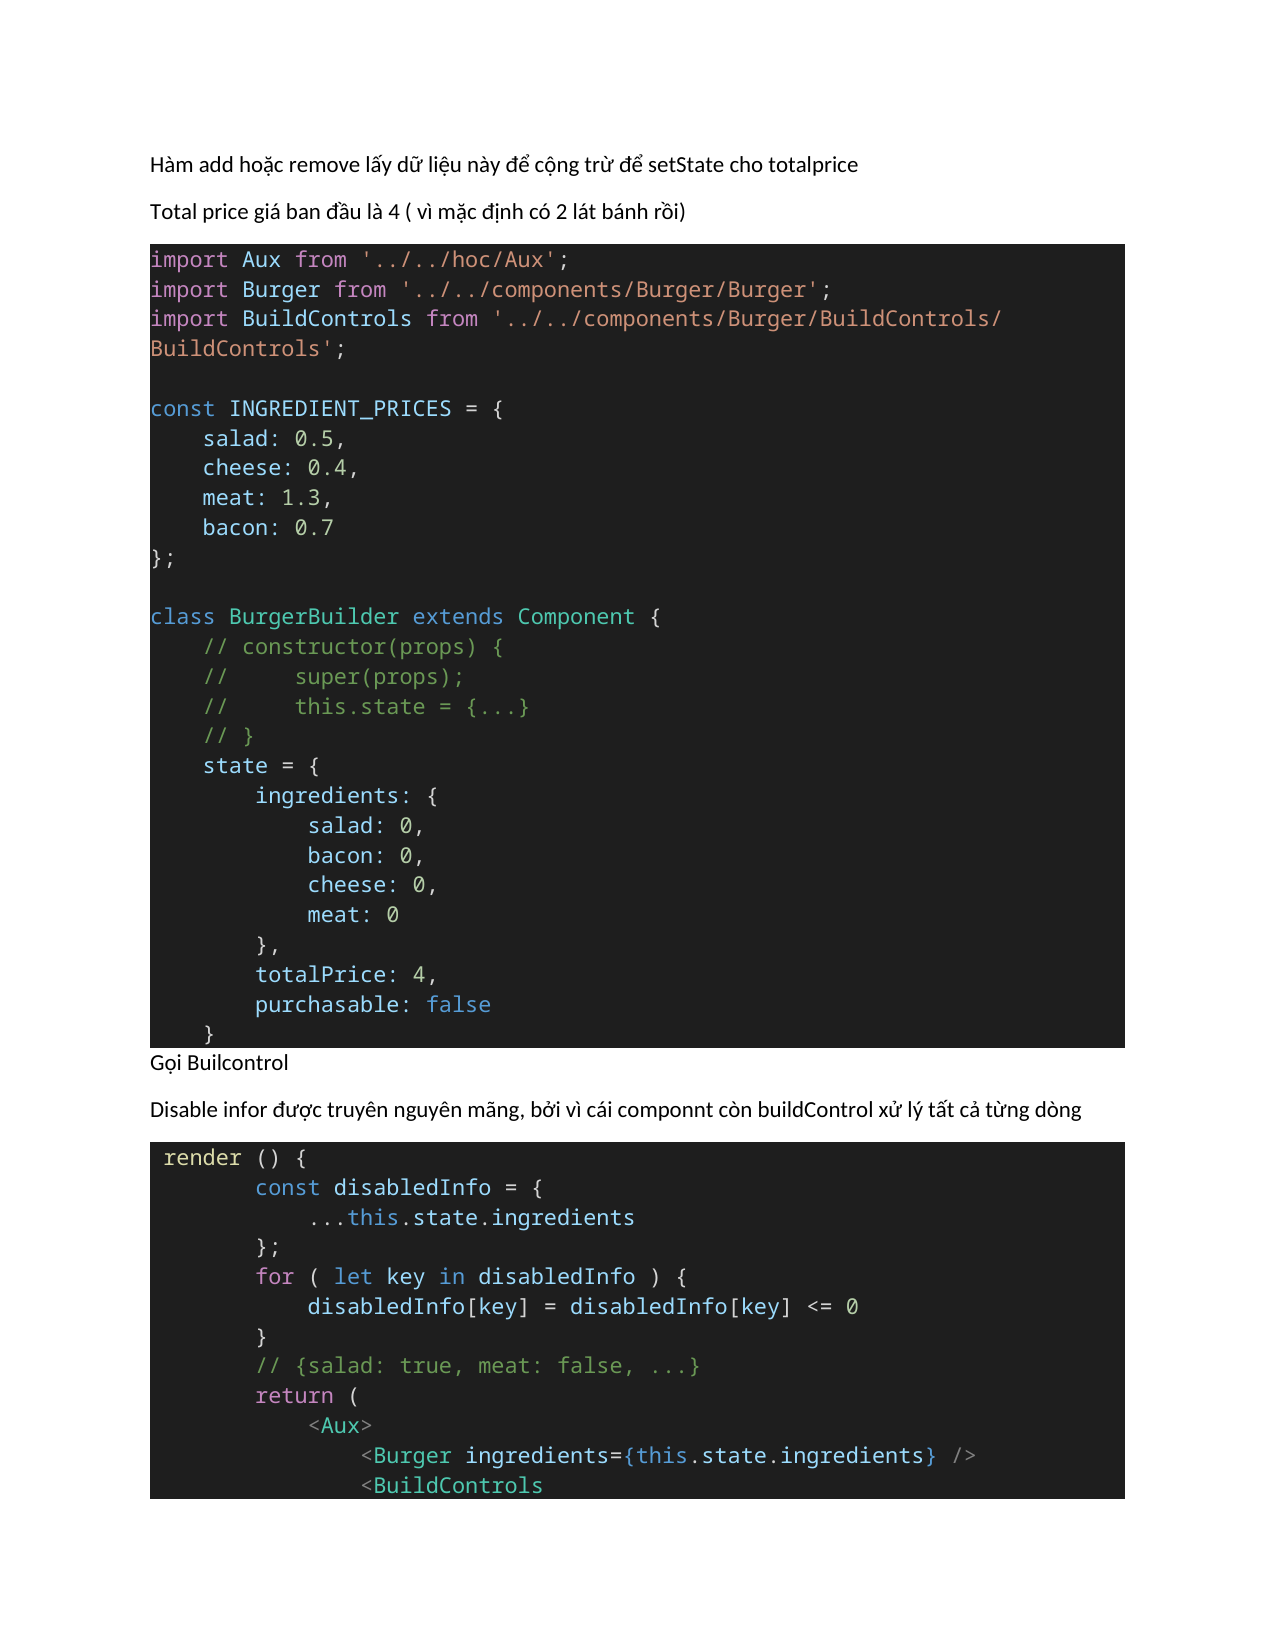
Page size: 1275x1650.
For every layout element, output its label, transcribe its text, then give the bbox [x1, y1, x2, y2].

text ...this.state.ingredients [150, 1201, 1125, 1231]
text for ( let key in disabledInfo ) { [150, 1261, 1125, 1291]
text import BuildControls from '../../components/Burger/BuildControls/BuildControls'; [150, 303, 1125, 363]
text const INGREDIENT_PRICES = { [150, 393, 1125, 422]
text Hàm add hoặc remove lấy dữ liệu này để cộng trừ để setState cho totalprice [150, 150, 1125, 178]
text import Burger from '../../components/Burger/Burger'; [150, 273, 1125, 303]
text } [150, 1321, 1125, 1350]
text // } [150, 720, 1125, 750]
text purchasable: false [150, 988, 1125, 1018]
text }; [150, 1231, 1125, 1261]
text import Aux from '../../hoc/Aux'; [150, 244, 1125, 273]
text bacon: 0.7 [150, 512, 1125, 542]
text Gọi Builcontrol [150, 1048, 1125, 1076]
text // constructor(props) { [150, 631, 1125, 661]
text // this.state = {...} [150, 691, 1125, 720]
text <BuildControls [150, 1469, 1125, 1499]
text // super(props); [150, 661, 1125, 691]
text } [150, 1018, 1125, 1048]
text ingredients: { [150, 780, 1125, 810]
text <Aux> [150, 1410, 1125, 1440]
text cheese: 0.4, [150, 452, 1125, 482]
text // {salad: true, meat: false, ...} [150, 1350, 1125, 1380]
text Total price giá ban đầu là 4 ( vì mặc định có 2 lát bánh rồi) [150, 197, 1125, 225]
text class BurgerBuilder extends Component { [150, 601, 1125, 631]
text salad: 0.5, [150, 422, 1125, 452]
text salad: 0, [150, 810, 1125, 839]
text <Burger ingredients={this.state.ingredients} /> [150, 1440, 1125, 1469]
text meat: 0 [150, 899, 1125, 929]
text disabledInfo[key] = disabledInfo[key] <= 0 [150, 1291, 1125, 1321]
text cheese: 0, [150, 869, 1125, 899]
text }, [150, 929, 1125, 959]
text const disabledInfo = { [150, 1172, 1125, 1201]
text state = { [150, 750, 1125, 780]
text totalPrice: 4, [150, 959, 1125, 988]
text bacon: 0, [150, 839, 1125, 869]
text render () { [150, 1142, 1125, 1172]
text meat: 1.3, [150, 482, 1125, 512]
text }; [150, 542, 1125, 571]
text return ( [150, 1380, 1125, 1410]
text Disable infor được truyên nguyên mãng, bởi vì cái componnt còn buildControl xử lý tất cả từng dòng [150, 1095, 1125, 1123]
